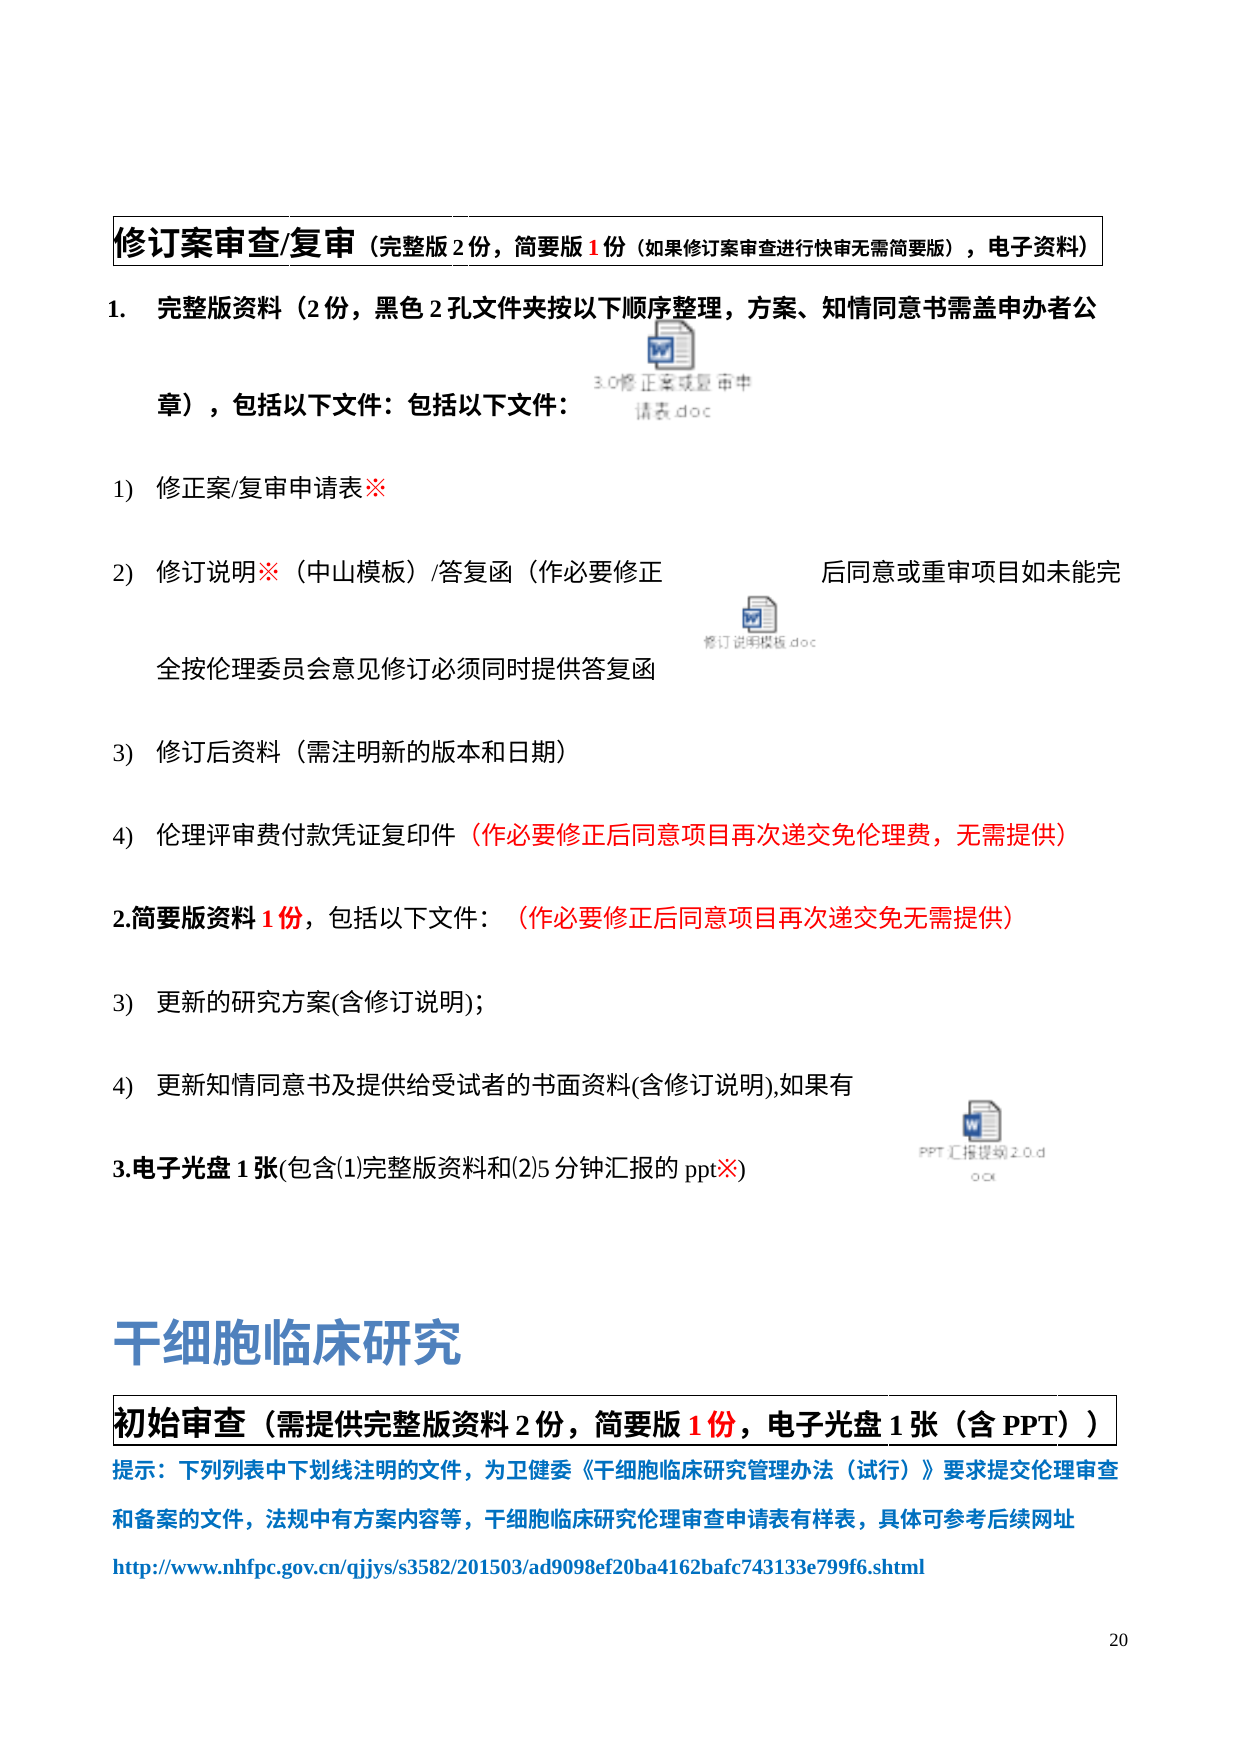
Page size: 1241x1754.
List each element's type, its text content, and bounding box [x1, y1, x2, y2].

list 伦理评审费付款凭证复印件（作必要修正后同意项目再次递交免伦理费，无需提供） [112, 801, 1128, 866]
list 修订说明※（中山模板）/答复函（作必要修正后同意或重审项目如未能完全按伦理委员会意见修订必须同时提供答复函 [112, 538, 1122, 700]
text 初始审查（需提供完整版资料2份，简要版1份，电子光盘1张（含PPT）） [112, 1388, 1128, 1453]
text 干细胞临床研究 [112, 1291, 1128, 1388]
text 2.简要版资料1份，包括以下文件：（作必要修正后同意项目再次递交免无需提供） [112, 884, 1128, 949]
text 3.电子光盘1张(包含⑴完整版资料和⑵5分钟汇报的ppt※) [112, 1134, 1128, 1199]
text 提示：下列列表中下划线注明的文件，为卫健委《干细胞临床研究管理办法（试行）》要求提交伦理审查和备案的文件，法规中有方案内容等，干细胞临床研究伦理审查申请表有样表，具体可参考后续网址http://www.nhfpc.gov.cn/qjjys/s3582/201503/ad9098ef20ba4162bafc743133e799f6.shtml [112, 1453, 1128, 1583]
list 修订后资料（需注明新的版本和日期） [112, 718, 1122, 783]
text 修订案审查/复审（完整版2份，简要版1份（如果修订案审查进行快审无需简要版），电子资料） [112, 209, 1128, 274]
list 修正案/复审申请表※ [112, 454, 1128, 519]
list 完整版资料（2份，黑色2孔文件夹按以下顺序整理，方案、知情同意书需盖申办者公章），包括以下文件：包括以下文件： [107, 274, 1128, 436]
list 更新知情同意书及提供给受试者的书面资料(含修订说明),如果有 [112, 1051, 1128, 1116]
list 更新的研究方案(含修订说明)； [112, 968, 1128, 1033]
